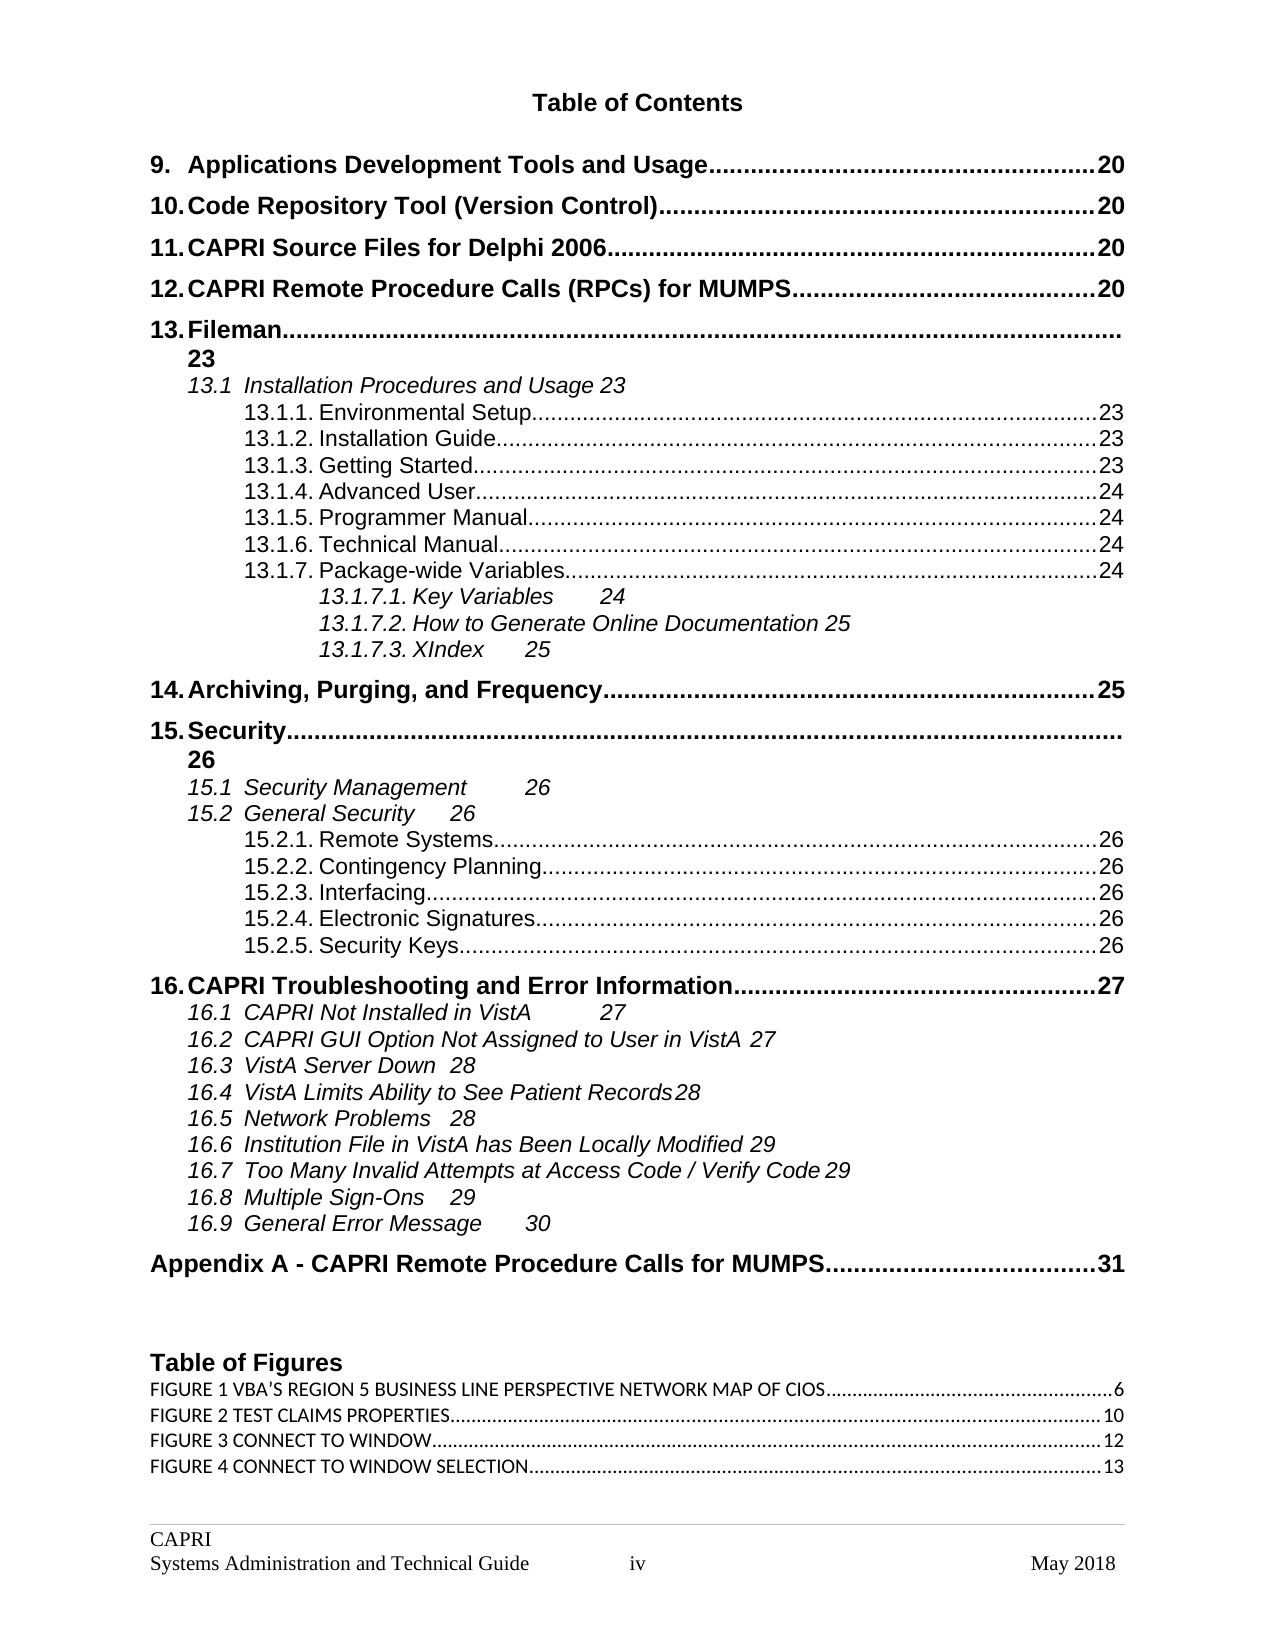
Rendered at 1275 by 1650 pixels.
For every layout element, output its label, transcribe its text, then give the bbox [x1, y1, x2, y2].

text 16.7 Too Many Invalid Attempts at Access Code / Verify Code 29 [187, 1157, 1125, 1184]
text 16.4 VistA Limits Ability to See Patient Records 28 [187, 1078, 1125, 1105]
text 9. Applications Development Tools and Usage 20 [150, 150, 1125, 179]
text 10. Code Repository Tool (Version Control) 20 [150, 191, 1125, 220]
text 13.1.7.2. How to Generate Online Documentation 25 [319, 610, 1125, 636]
text 15.2.5. Security Keys 26 [244, 932, 1125, 958]
text 16.1 CAPRI Not Installed in VistA 27 [187, 999, 1125, 1026]
text 11. CAPRI Source Files for Delphi 2006 20 [150, 232, 1125, 261]
text 16.3 VistA Server Down 28 [187, 1052, 1125, 1078]
text Figure 4 Connect To Window Selection 13 [150, 1453, 1125, 1478]
text Figure 3 Connect To Window 12 [150, 1427, 1125, 1453]
text Figure 2 Test Claims Properties 10 [150, 1402, 1125, 1427]
text 15.2.1. Remote Systems 26 [244, 826, 1125, 853]
text 16. CAPRI Troubleshooting and Error Information 27 [150, 971, 1125, 999]
text 13.1.5. Programmer Manual 24 [244, 504, 1125, 531]
text Figure 1 VBA’s Region 5 Business Line perspective Network map of CIOs 6 [150, 1377, 1125, 1402]
text 16.9 General Error Message 30 [187, 1210, 1125, 1237]
text 15. Security 26 [150, 716, 1125, 774]
text 13. Fileman 23 [150, 315, 1125, 372]
text 15.2 General Security 26 [187, 800, 1125, 826]
text 15.2.3. Interfacing 26 [244, 879, 1125, 905]
text 13.1.7.3. XIndex 25 [319, 636, 1125, 662]
text 13.1.7. Package-wide Variables 24 [244, 557, 1125, 583]
text 12. CAPRI Remote Procedure Calls (RPCs) for MUMPS 20 [150, 274, 1125, 302]
text 13.1.4. Advanced User 24 [244, 478, 1125, 504]
text 15.2.2. Contingency Planning 26 [244, 853, 1125, 879]
text 13.1.7.1. Key Variables 24 [319, 583, 1125, 610]
text Table of Figures [150, 1348, 1125, 1377]
text 14. Archiving, Purging, and Frequency 25 [150, 675, 1125, 704]
text 16.2 CAPRI GUI Option Not Assigned to User in VistA 27 [187, 1026, 1125, 1052]
text 15.1 Security Management 26 [187, 774, 1125, 800]
text Appendix A - CAPRI Remote Procedure Calls for MUMPS 31 [150, 1249, 1125, 1278]
text 13.1.1. Environmental Setup 23 [244, 399, 1125, 425]
text 15.2.4. Electronic Signatures 26 [244, 905, 1125, 932]
text 13.1.2. Installation Guide 23 [244, 425, 1125, 452]
text 16.6 Institution File in VistA has Been Locally Modified 29 [187, 1131, 1125, 1157]
text 16.8 Multiple Sign-Ons 29 [187, 1184, 1125, 1210]
text 13.1 Installation Procedures and Usage 23 [187, 372, 1125, 399]
text 16.5 Network Problems 28 [187, 1105, 1125, 1131]
text 13.1.6. Technical Manual 24 [244, 531, 1125, 557]
text 13.1.3. Getting Started 23 [244, 452, 1125, 478]
